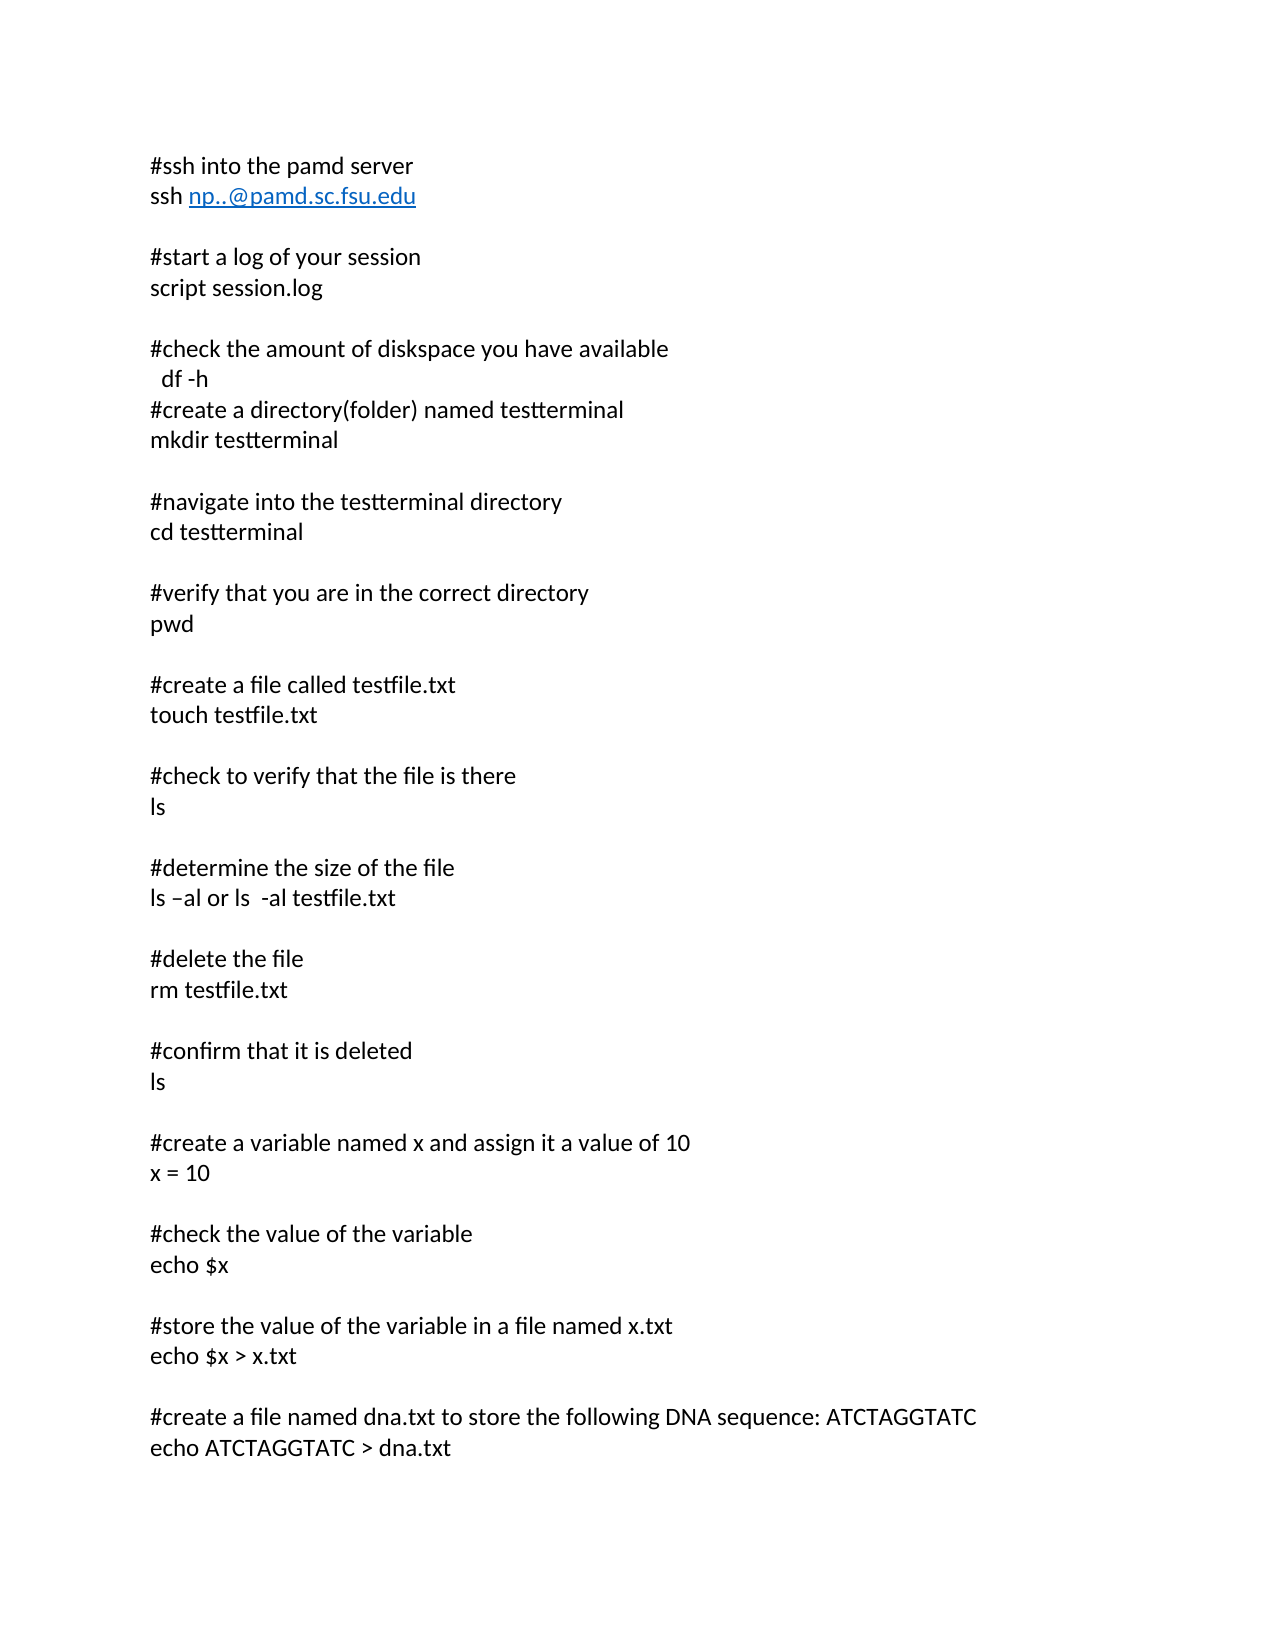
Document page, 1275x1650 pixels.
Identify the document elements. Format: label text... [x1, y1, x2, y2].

text #confirm that it is deleted [150, 1035, 1125, 1066]
text #create a file called testfile.txt [150, 669, 1125, 699]
text x = 10 [150, 1157, 1125, 1188]
text #verify that you are in the correct directory [150, 577, 1125, 608]
text #delete the file [150, 943, 1125, 974]
text #create a directory(folder) named testterminal [150, 394, 1125, 425]
text #check to verify that the file is there [150, 760, 1125, 791]
text #determine the size of the file [150, 852, 1125, 882]
text df -h [150, 364, 1125, 394]
text script session.log [150, 272, 1125, 303]
text ls [150, 791, 1125, 821]
text #check the amount of diskspace you have available [150, 333, 1125, 364]
text echo ATCTAGGTATC > dna.txt [150, 1432, 1125, 1462]
text ssh np..@pamd.sc.fsu.edu [150, 181, 1125, 211]
text #ssh into the pamd server [150, 150, 1125, 181]
text #create a file named dna.txt to store the following DNA sequence: ATCTAGGTATC [150, 1401, 1125, 1432]
text touch testfile.txt [150, 699, 1125, 730]
text #navigate into the testterminal directory [150, 486, 1125, 516]
text cd testterminal [150, 516, 1125, 547]
text mkdir testterminal [150, 425, 1125, 455]
text #start a log of your session [150, 242, 1125, 272]
text #store the value of the variable in a file named x.txt [150, 1310, 1125, 1340]
text ls –al or ls -al testfile.txt [150, 882, 1125, 913]
text #check the value of the variable [150, 1218, 1125, 1249]
text echo $x [150, 1249, 1125, 1279]
text echo $x > x.txt [150, 1340, 1125, 1371]
text rm testfile.txt [150, 974, 1125, 1004]
text ls [150, 1066, 1125, 1096]
text pwd [150, 608, 1125, 638]
text #create a variable named x and assign it a value of 10 [150, 1127, 1125, 1157]
